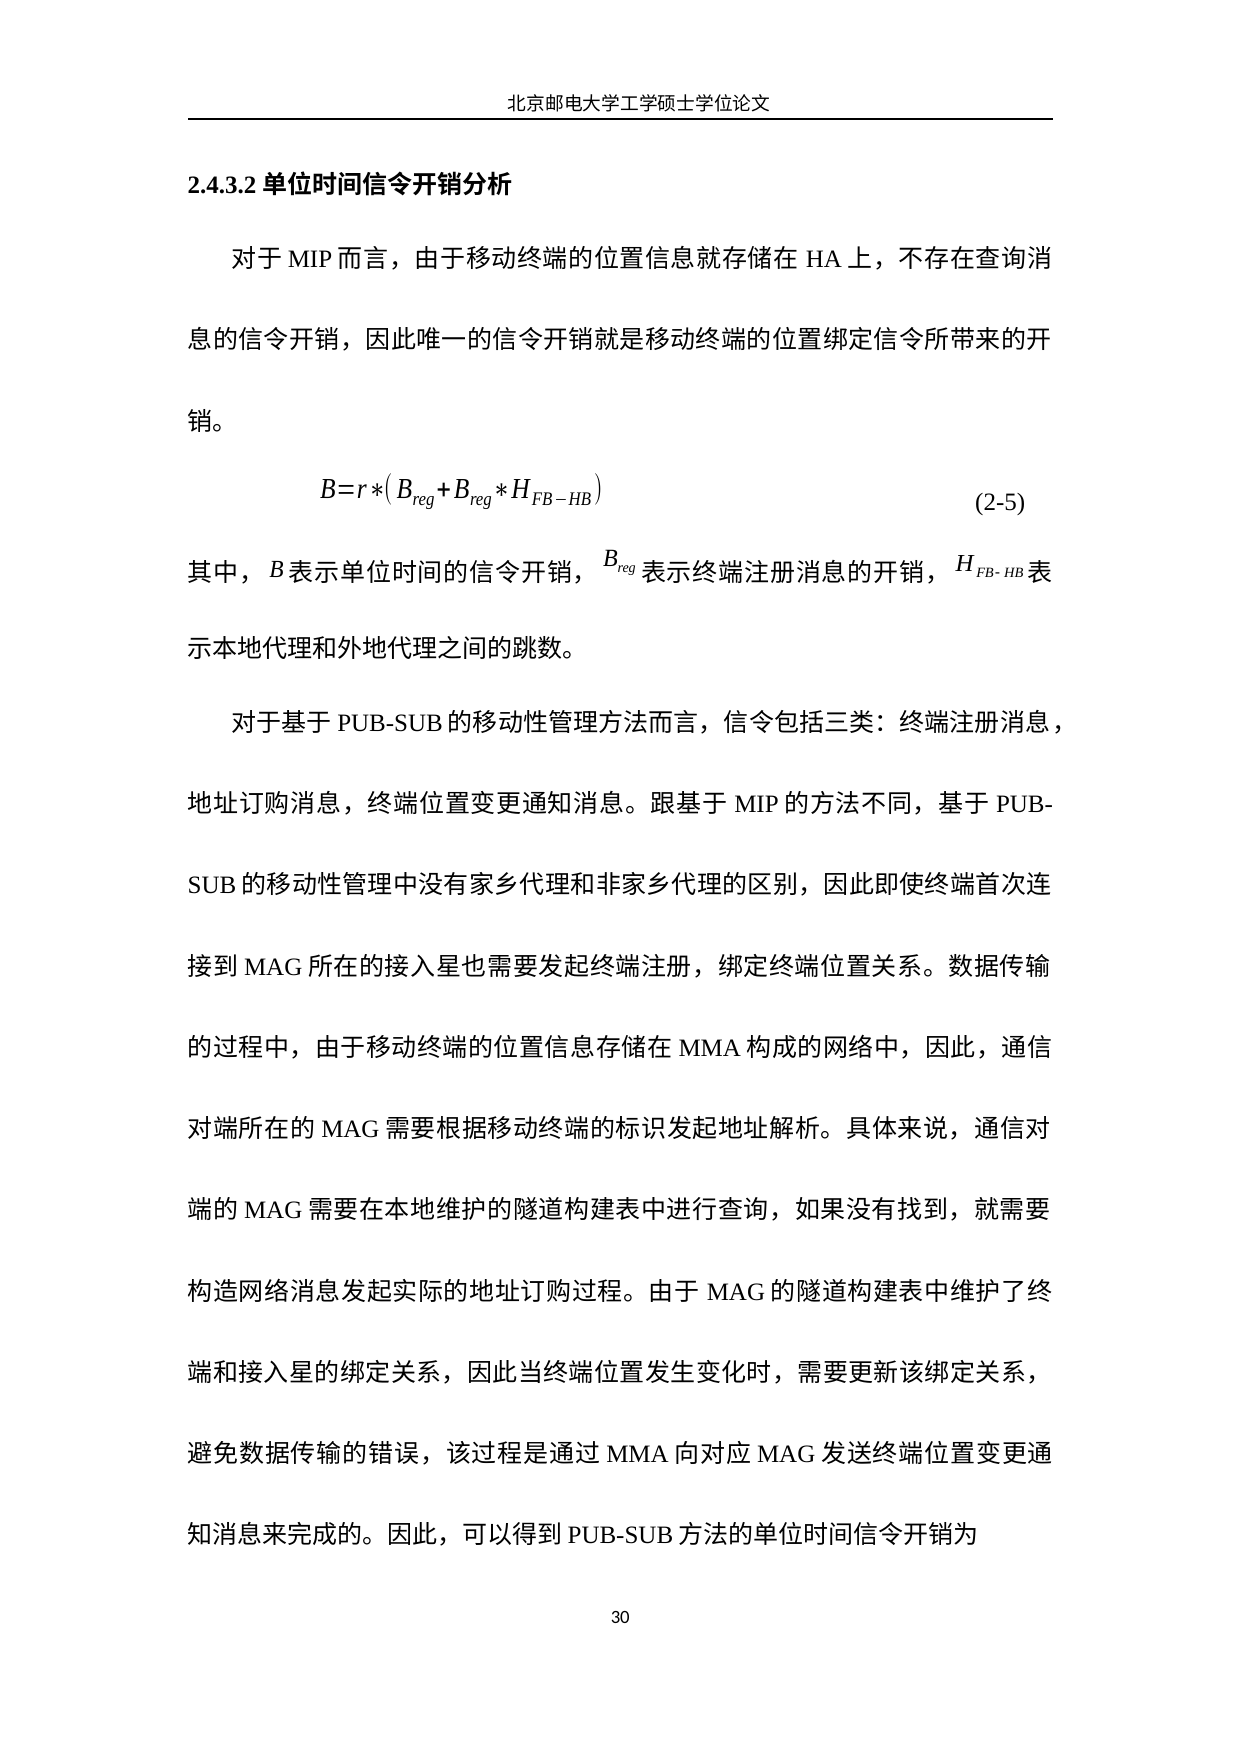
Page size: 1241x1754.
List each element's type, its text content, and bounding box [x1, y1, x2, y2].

text 其中，表示单位时间的信令开销，表示终端注册消息的开销，表示本地代理和外地代理之间的跳数。 [187, 533, 1053, 679]
text 对于MIP而言，由于移动终端的位置信息就存储在HA上，不存在查询消息的信令开销，因此唯一的信令开销就是移动终端的位置绑定信令所带来的开销。 [187, 224, 1053, 452]
text (2-5) [275, 461, 1053, 526]
text 2.4.3.2 单位时间信令开销分析 [187, 150, 1053, 215]
text 对于基于PUB-SUB的移动性管理方法而言，信令包括三类：终端注册消息，地址订购消息，终端位置变更通知消息。跟基于MIP的方法不同，基于PUB-SUB的移动性管理中没有家乡代理和非家乡代理的区别，因此即使终端首次连接到MAG所在的接入星也需要发起终端注册，绑定终端位置关系。数据传输的过程中，由于移动终端的位置信息存储在MMA构成的网络中，因此，通信对端所在的MAG需要根据移动终端的标识发起地址解析。具体来说，通信对端的MAG需要在本地维护的隧道构建表中进行查询，如果没有找到，就需要构造网络消息发起实际的地址订购过程。由于MAG的隧道构建表中维护了终端和接入星的绑定关系，因此当终端位置发生变化时，需要更新该绑定关系，避免数据传输的错误，该过程是通过MMA向对应MAG发送终端位置变更通知消息来完成的。因此，可以得到PUB-SUB方法的单位时间信令开销为 [187, 688, 1053, 1566]
